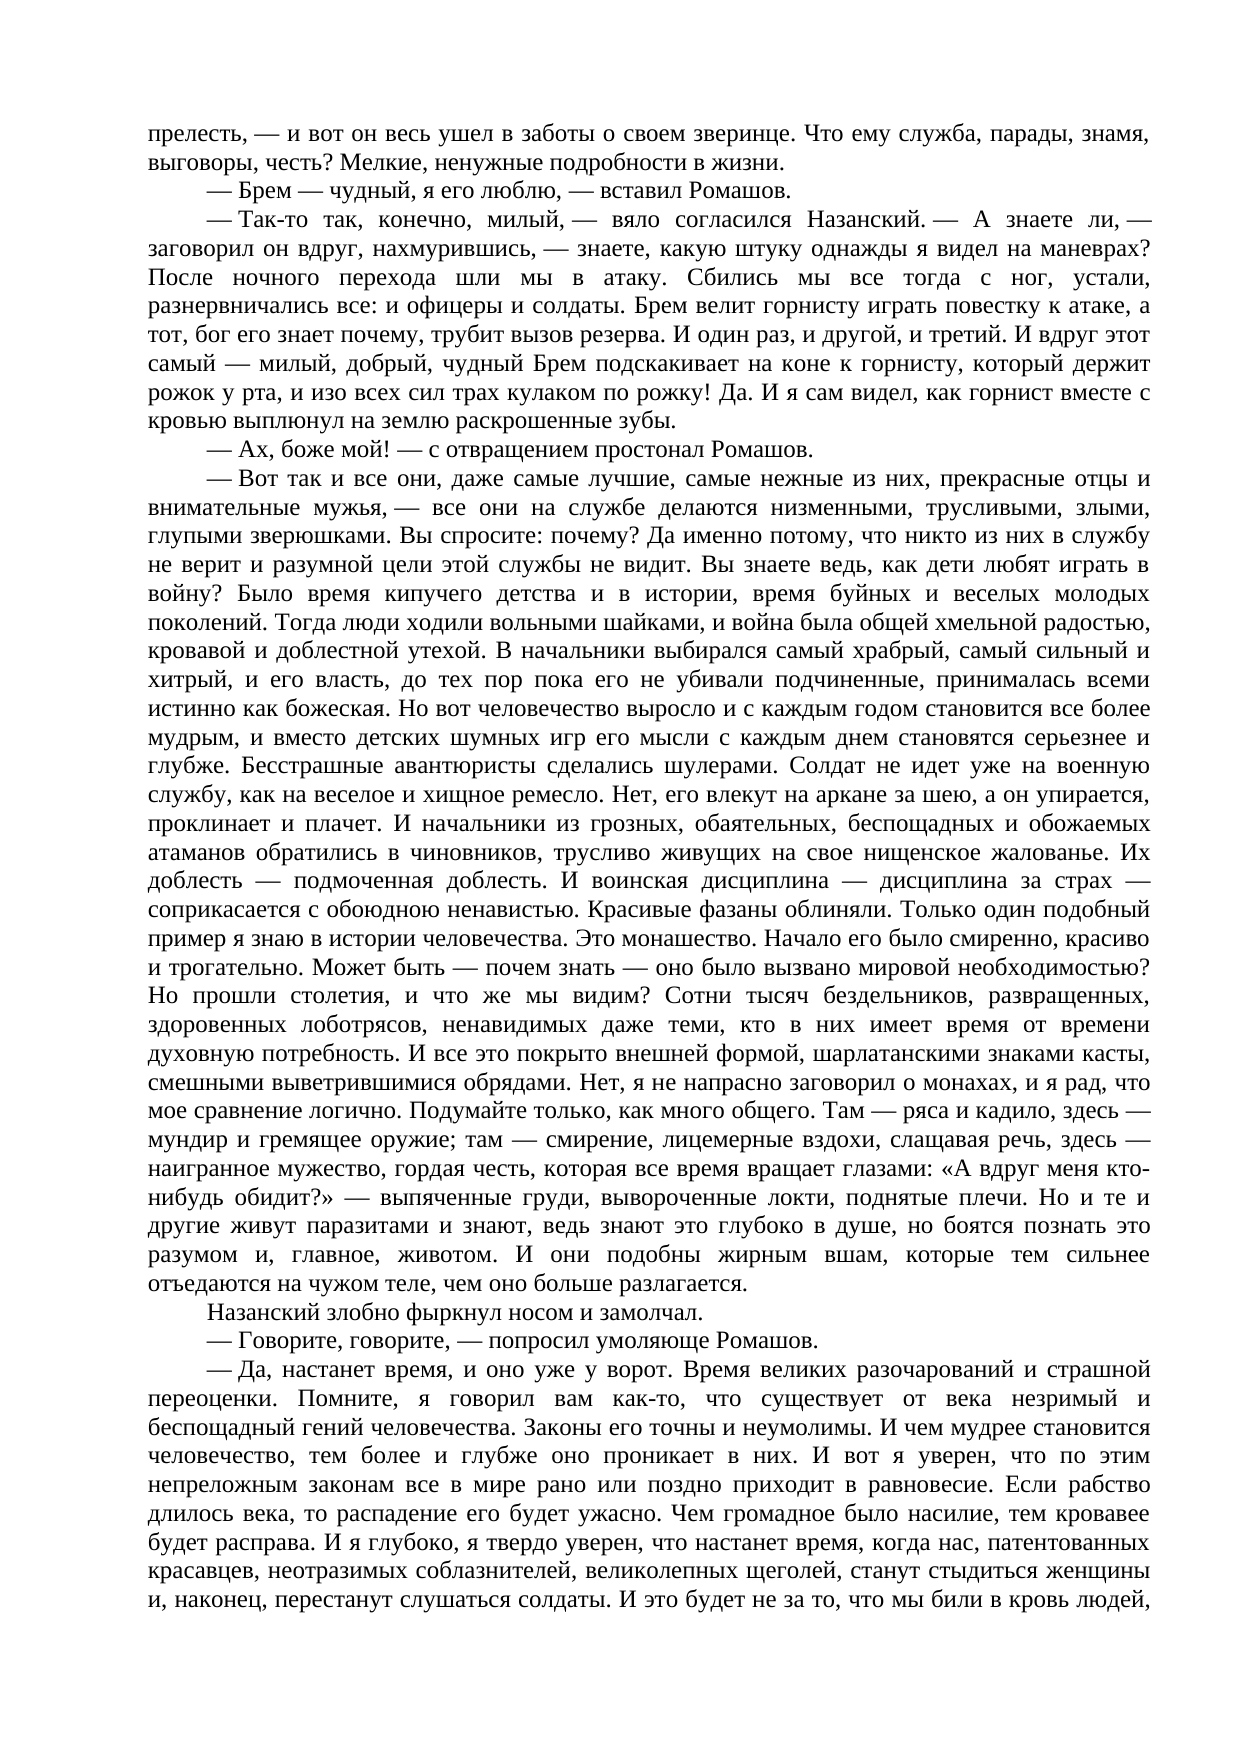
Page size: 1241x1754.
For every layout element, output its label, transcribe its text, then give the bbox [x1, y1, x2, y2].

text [148, 118, 1152, 176]
text — Вот так и все они, даже самые лучшие, самые нежные из них, прекрасные отцы и внимательные мужья, — все они на службе делаются низменными, трусливыми, злыми, глупыми зверюшками. Вы спросите: почему? Да именно потому, что никто из них в службу не верит и разумной цели этой службы не видит. Вы знаете ведь, как дети любят играть в войну? Было время кипучего детства и в истории, время буйных и веселых молодых поколений. Тогда люди ходили вольными шайками, и война была общей хмельной радостью, кровавой и доблестной утехой. В начальники выбирался самый храбрый, самый сильный и хитрый, и его власть, до тех пор пока его не убивали подчиненные, принималась всеми истинно как божеская. Но вот человечество выросло и с каждым годом становится все более мудрым, и вместо детских шумных игр его мысли с каждым днем становятся серьезнее и глубже. Бесстрашные авантюристы сделались шулерами. Солдат не идет уже на военную службу, как на веселое и хищное ремесло. Нет, его влекут на аркане за шею, а он упирается, проклинает и плачет. И начальники из грозных, обаятельных, беспощадных и обожаемых атаманов обратились в чиновников, трусливо живущих на свое нищенское жалованье. Их доблесть — подмоченная доблесть. И воинская дисциплина — дисциплина за страх — соприкасается с обоюдною ненавистью. Красивые фазаны облиняли. Только один подобный пример я знаю в истории человечества. Это монашество. Начало его было смиренно, красиво и трогательно. Может быть — почем знать — оно было вызвано мировой необходимостью? Но прошли столетия, и что же мы видим? Сотни тысяч бездельников, развращенных, здоровенных лоботрясов, ненавидимых даже теми, кто в них имеет время от времени духовную потребность. И все это покрыто внешней формой, шарлатанскими знаками касты, смешными выветрившимися обрядами. Нет, я не напрасно заговорил о монахах, и я рад, что мое сравнение логично. Подумайте только, как много общего. Там — ряса и кадило, здесь — мундир и гремящее оружие; там — смирение, лицемерные вздохи, слащавая речь, здесь — наигранное мужество, гордая честь, которая все время вращает глазами: «А вдруг меня кто-нибудь обидит?» — выпяченные груди, вывороченные локти, поднятые плечи. Но и те и другие живут паразитами и знают, ведь знают это глубоко в душе, но боятся познать это разумом и, главное, животом. И они подобны жирным вшам, которые тем сильнее отъедаются на чужом теле, чем оно больше разлагается. [148, 463, 1152, 1297]
text Назанский злобно фыркнул носом и замолчал. [148, 1297, 1152, 1326]
text — Так-то так, конечно, милый, — вяло согласился Назанский. — А знаете ли, — заговорил он вдруг, нахмурившись, — знаете, какую штуку однажды я видел на маневрах? После ночного перехода шли мы в атаку. Сбились мы все тогда с ног, устали, разнервничались все: и офицеры и солдаты. Брем велит горнисту играть повестку к атаке, а тот, бог его знает почему, трубит вызов резерва. И один раз, и другой, и третий. И вдруг этот самый — милый, добрый, чудный Брем подскакивает на коне к горнисту, который держит рожок у рта, и изо всех сил трах кулаком по рожку! Да. И я сам видел, как горнист вместе с кровью выплюнул на землю раскрошенные зубы. [148, 204, 1152, 434]
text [148, 1354, 1152, 1613]
text — Говорите, говорите, — попросил умоляюще Ромашов. [148, 1326, 1152, 1354]
text — Брем — чудный, я его люблю, — вставил Ромашов. [148, 176, 1152, 204]
text — Ах, боже мой! — с отвращением простонал Ромашов. [148, 434, 1152, 463]
